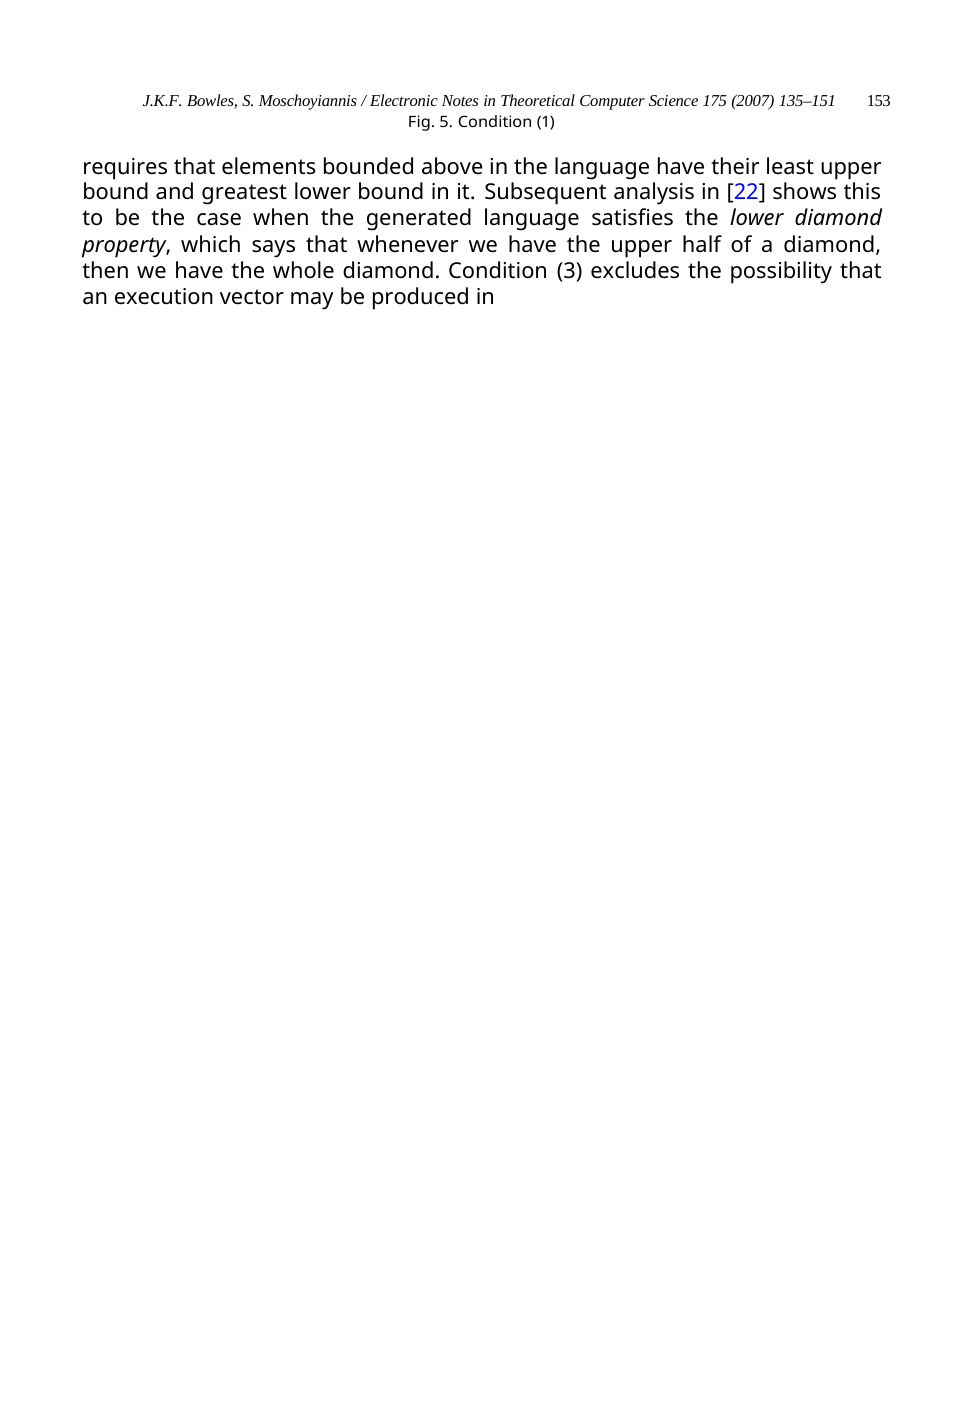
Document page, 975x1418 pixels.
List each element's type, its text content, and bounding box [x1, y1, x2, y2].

text requires that elements bounded above in the language have their least upper bound and greatest lower bound in it. Subsequent analysis in [22] shows this to be the case when the generated language satisfies the lower diamond property, which says that whenever we have the upper half of a diamond, then we have the whole diamond. Condition (3) excludes the possibility that an execution vector may be produced in [82, 153, 882, 311]
text Fig. 5. Condition (1) [71, 110, 892, 132]
